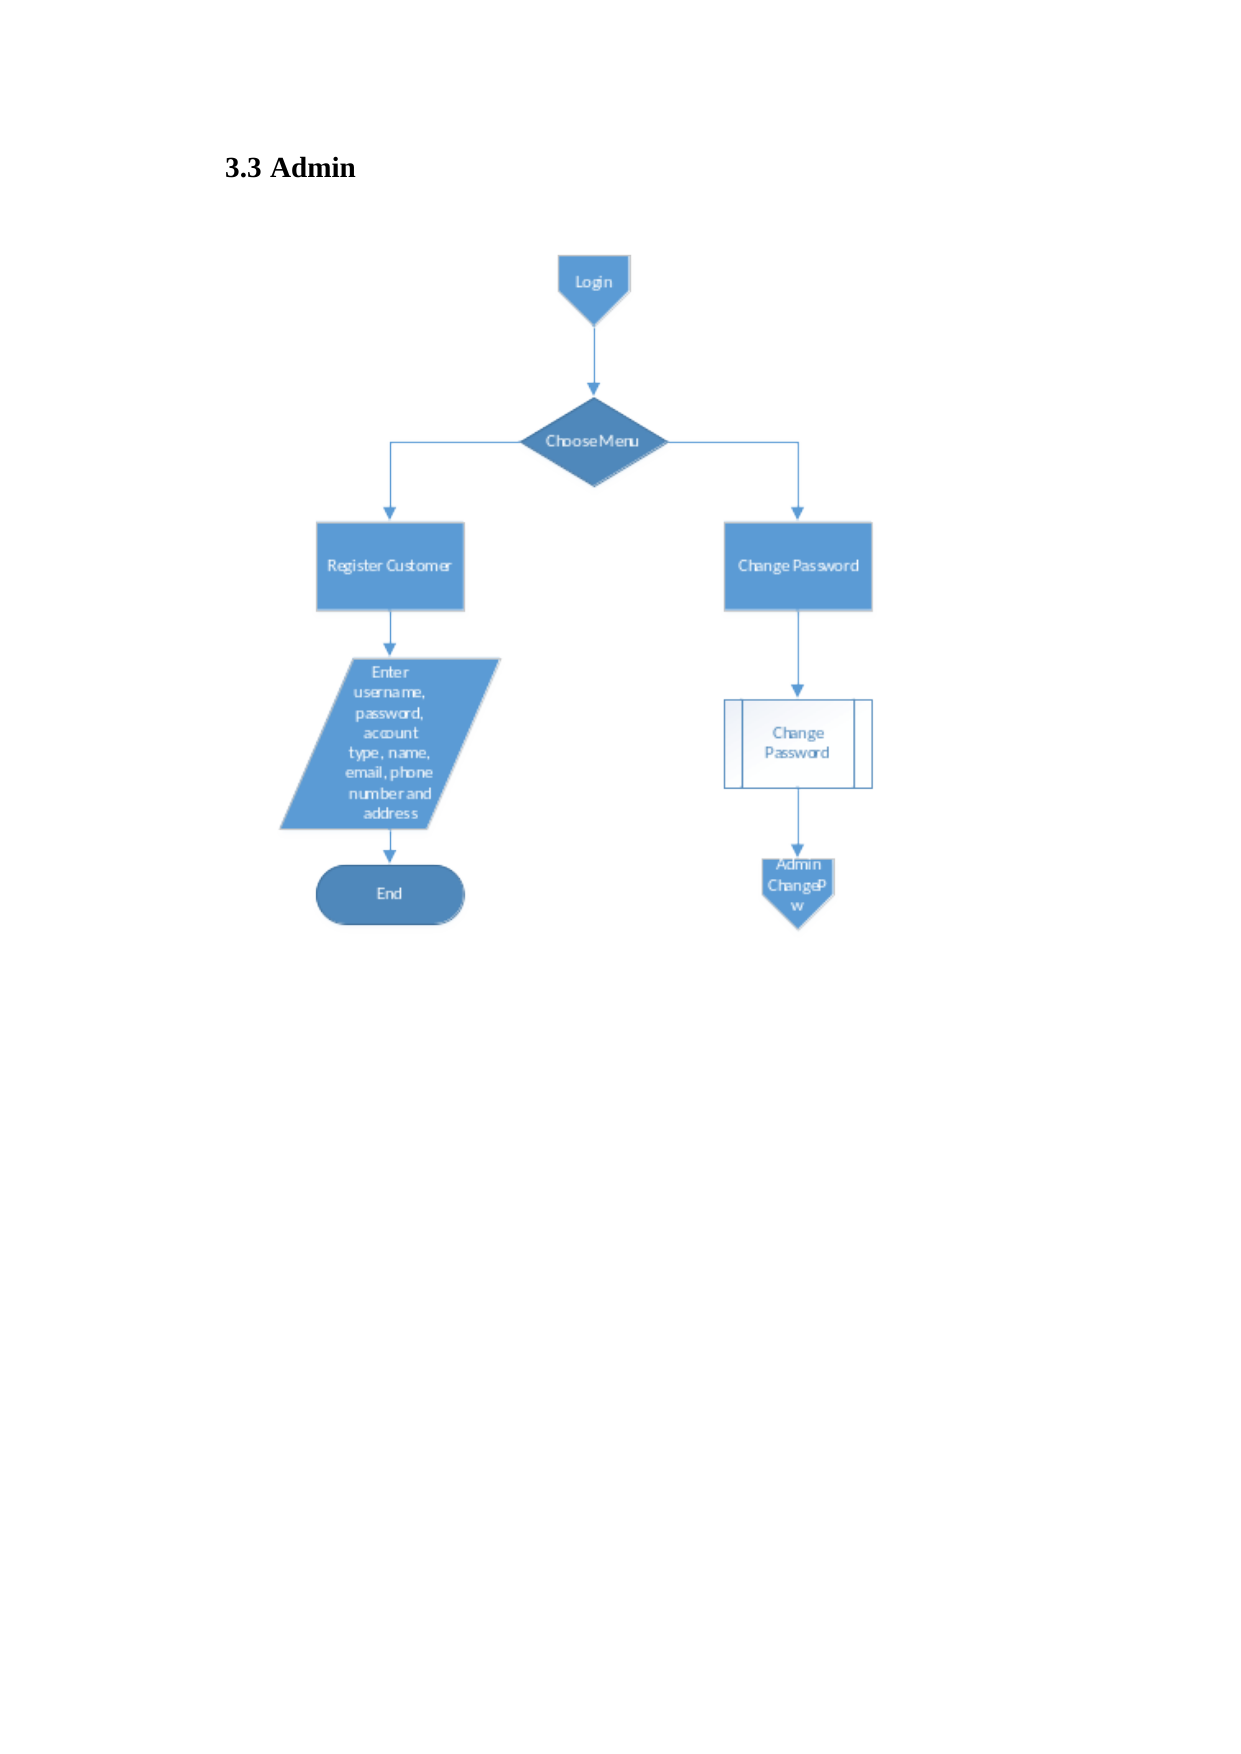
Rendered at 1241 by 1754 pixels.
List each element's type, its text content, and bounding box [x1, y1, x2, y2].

list Admin [225, 150, 1053, 183]
